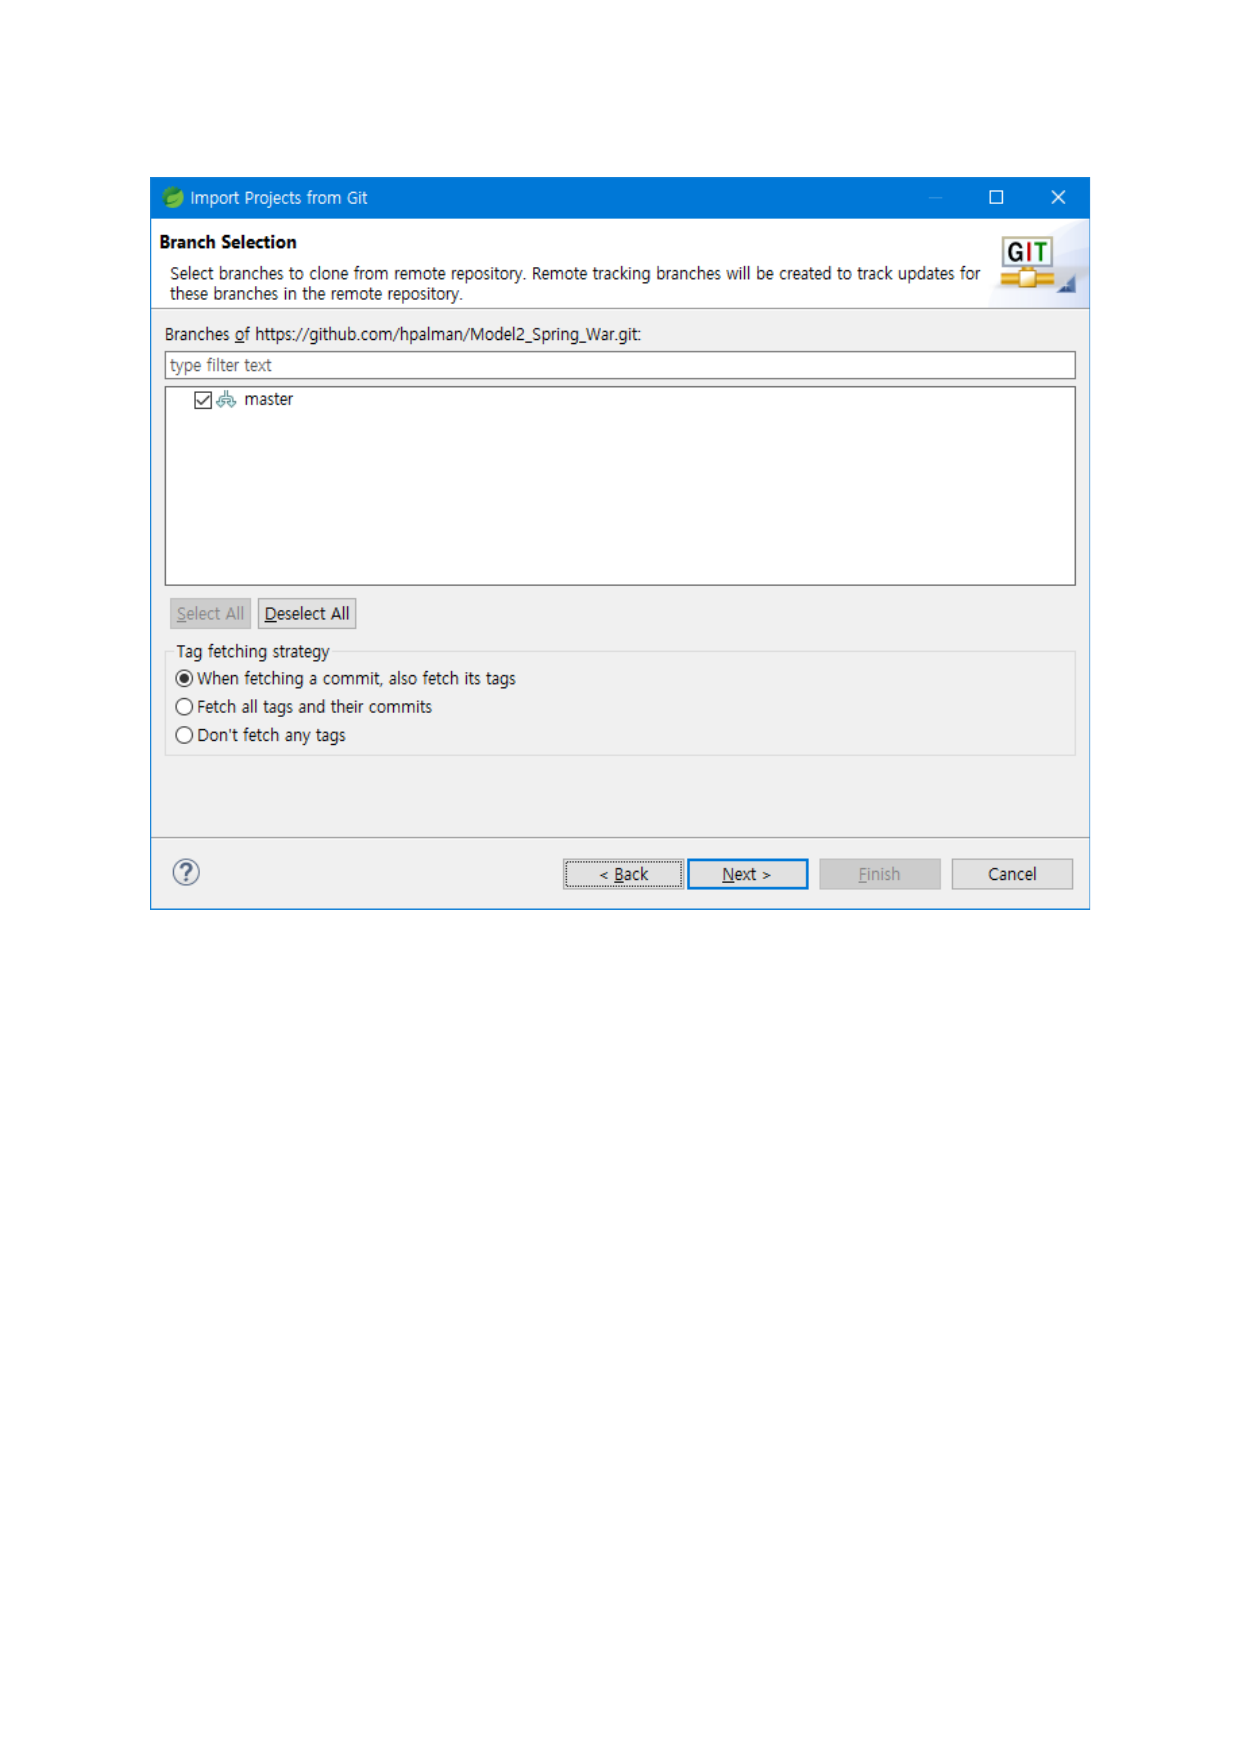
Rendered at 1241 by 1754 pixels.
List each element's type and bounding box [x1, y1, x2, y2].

picture [150, 177, 1091, 910]
